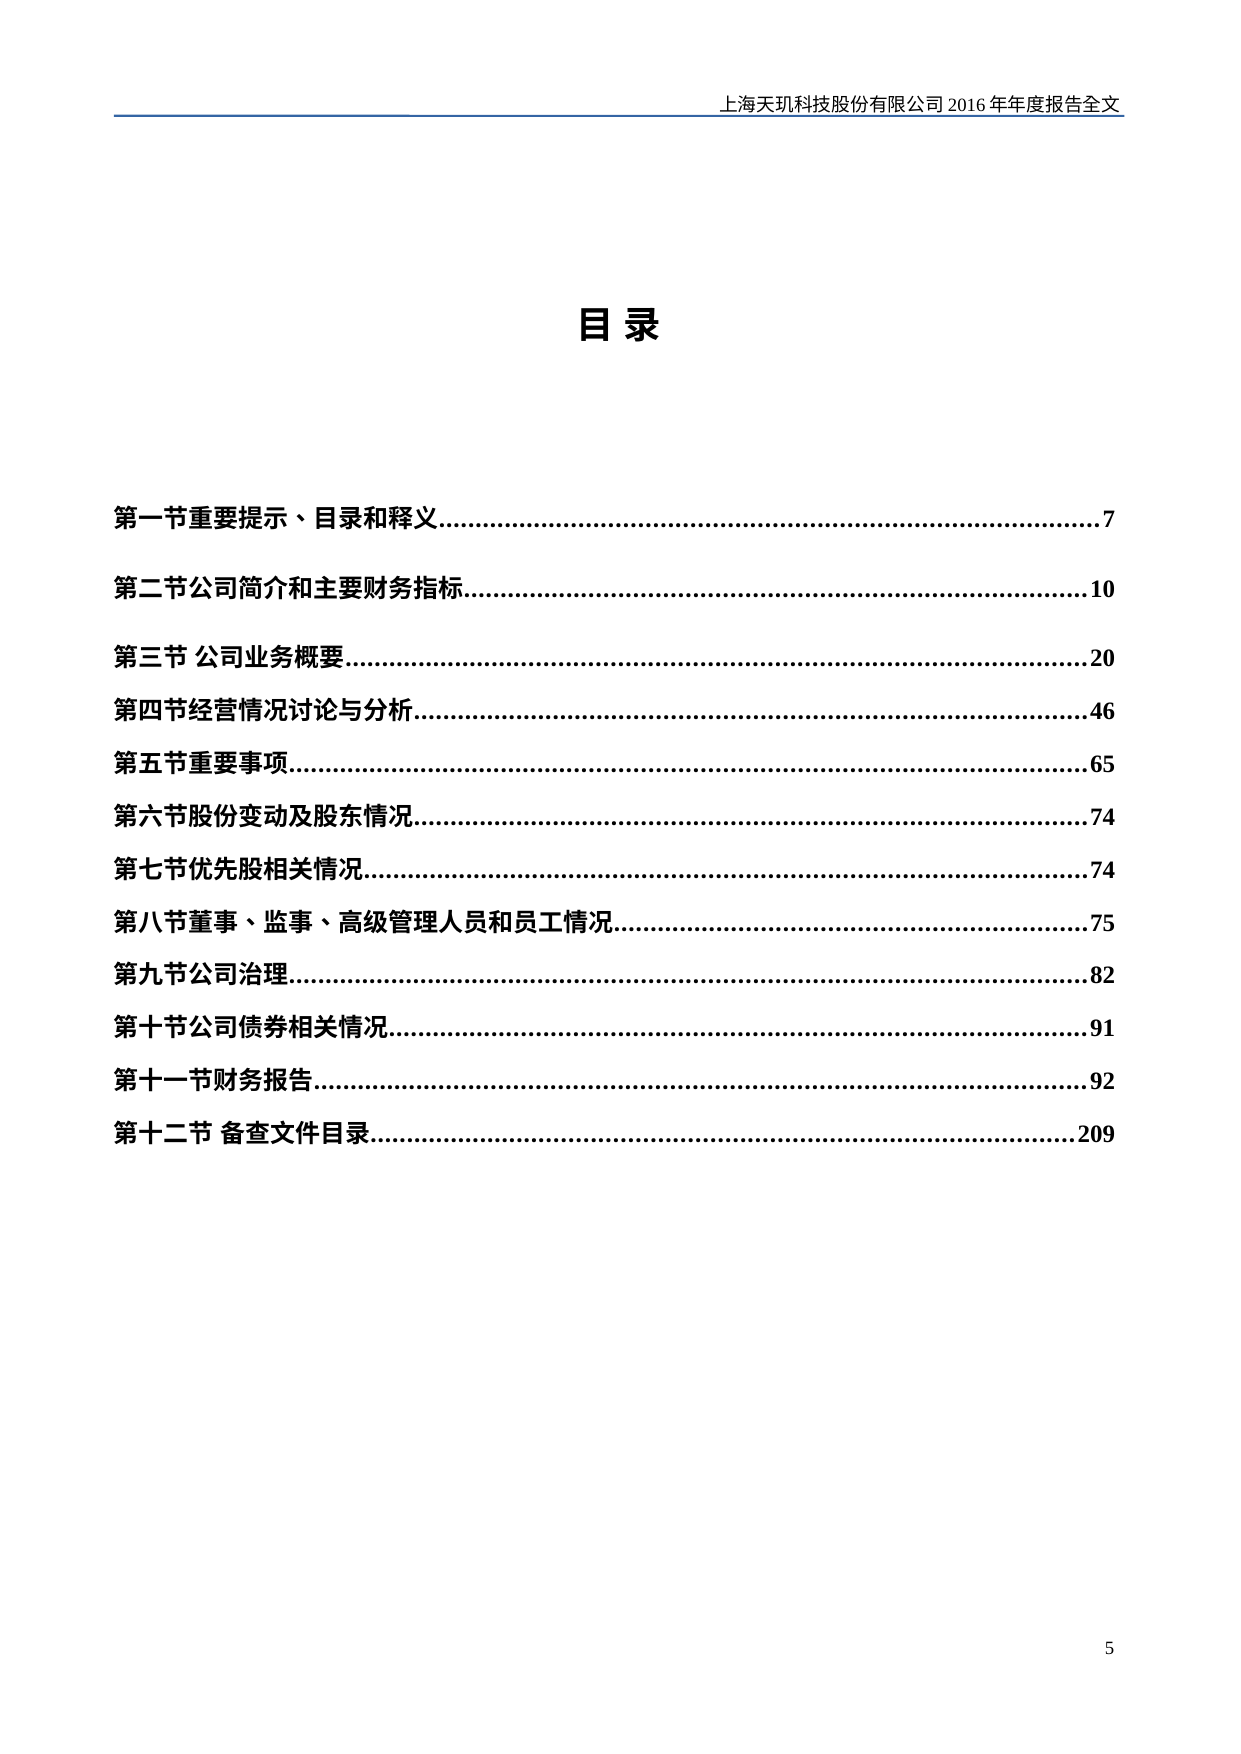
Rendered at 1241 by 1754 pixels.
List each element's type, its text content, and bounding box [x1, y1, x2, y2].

text 第八节董事、监事、高级管理人员和员工情况 75 [113, 904, 1123, 938]
text 第六节股份变动及股东情况 74 [113, 798, 1123, 833]
text 第十节公司债券相关情况 91 [113, 1010, 1123, 1044]
text 第一节重要提示、目录和释义 7 [113, 501, 1123, 535]
text 第二节公司简介和主要财务指标 10 [113, 571, 1123, 605]
text 第十一节财务报告 92 [113, 1063, 1123, 1097]
text 第九节公司治理 82 [113, 957, 1123, 991]
text 目 录 [113, 298, 1123, 349]
text 第五节重要事项 65 [113, 746, 1123, 780]
text 第三节 公司业务概要 20 [113, 640, 1123, 674]
text 第四节经营情况讨论与分析 46 [113, 693, 1123, 727]
text 第十二节 备查文件目录 209 [113, 1115, 1123, 1149]
text 第七节优先股相关情况 74 [113, 851, 1123, 885]
